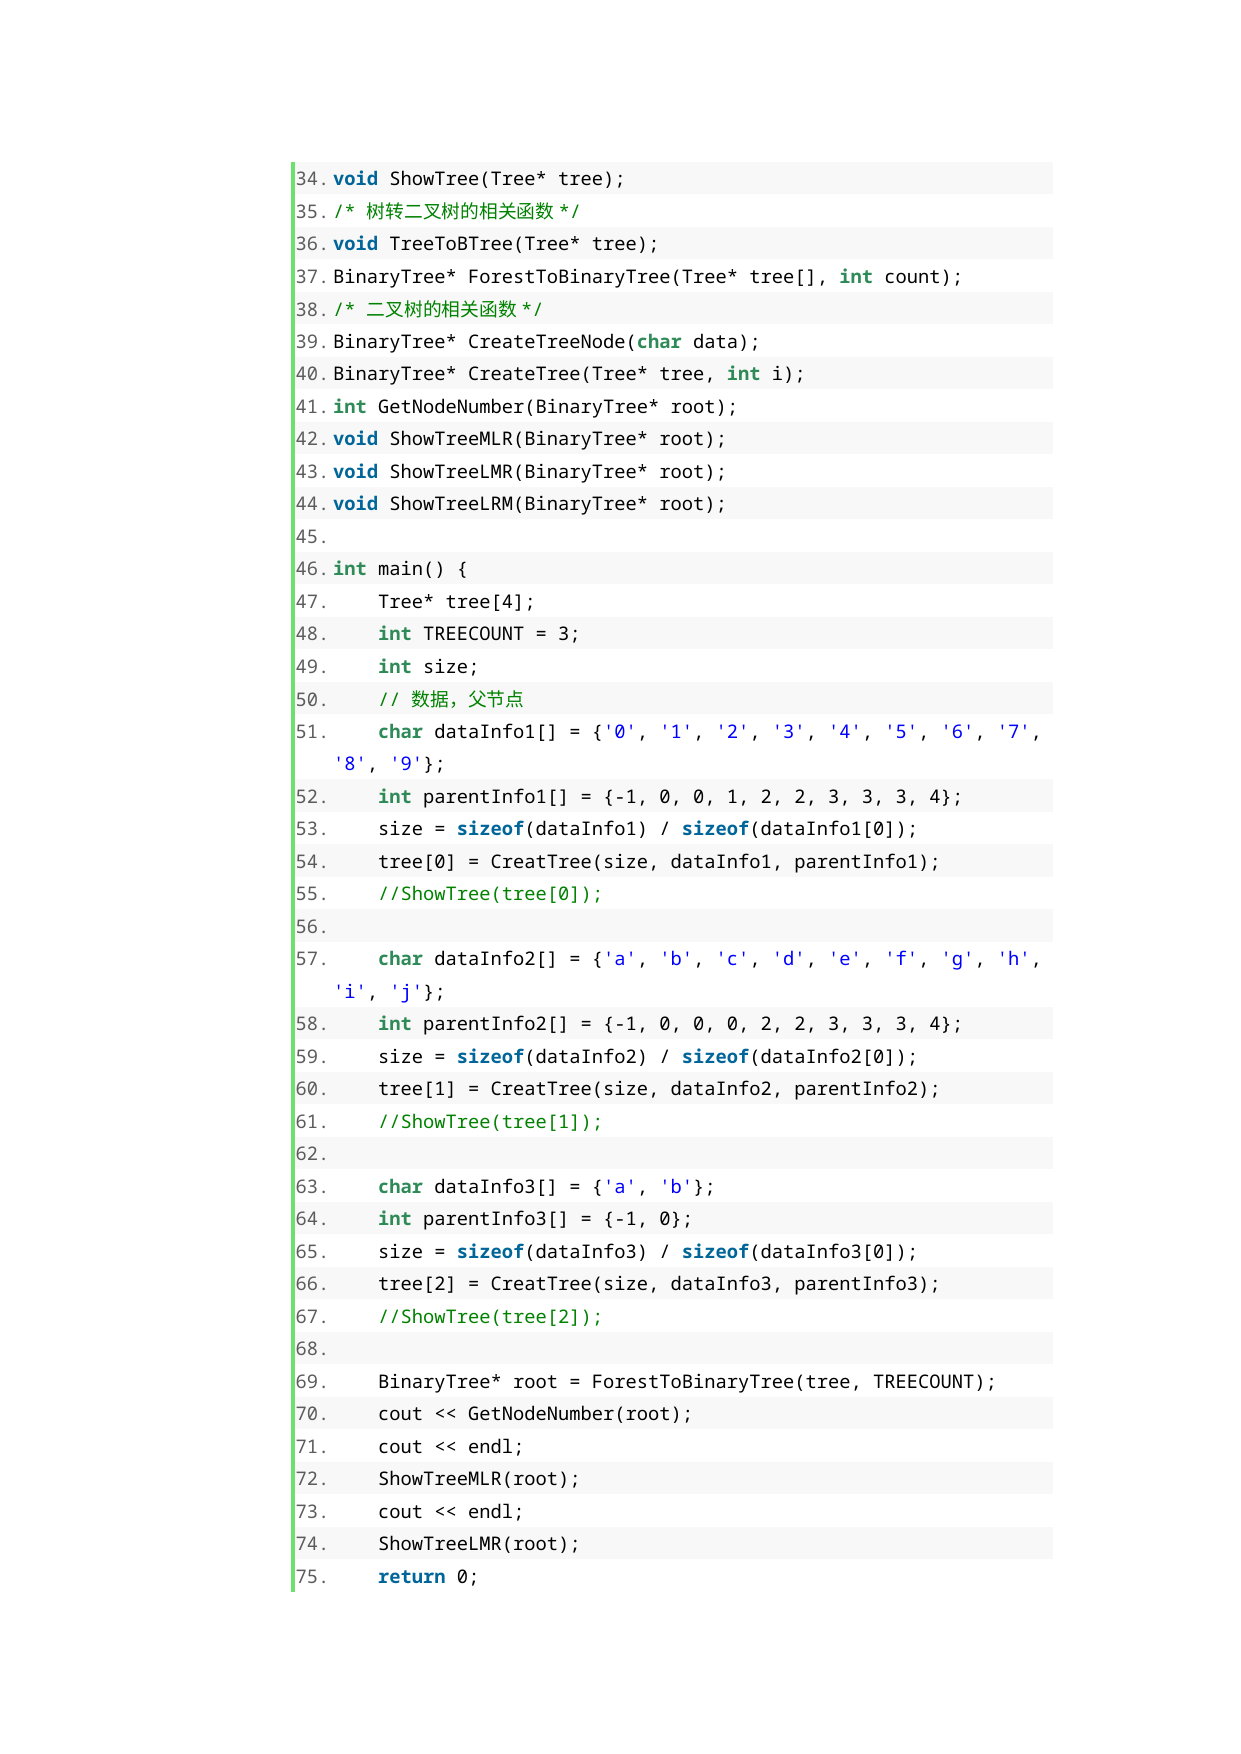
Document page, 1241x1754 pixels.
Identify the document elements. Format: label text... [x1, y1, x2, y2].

list /* 树转二叉树的相关函数 */ [295, 194, 1053, 227]
list size = sizeof(dataInfo2) / sizeof(dataInfo2[0]); [295, 1039, 1053, 1072]
list tree[0] = CreatTree(size, dataInfo1, parentInfo1); [295, 844, 1053, 877]
list char dataInfo3[] = {'a', 'b'}; [295, 1169, 1053, 1202]
list char dataInfo2[] = {'a', 'b', 'c', 'd', 'e', 'f', 'g', 'h', 'i', 'j'}; [295, 942, 1053, 1007]
list // 数据，父节点 [295, 682, 1053, 714]
list tree[2] = CreatTree(size, dataInfo3, parentInfo3); [295, 1267, 1053, 1299]
list size = sizeof(dataInfo1) / sizeof(dataInfo1[0]); [295, 812, 1053, 844]
list char dataInfo1[] = {'0', '1', '2', '3', '4', '5', '6', '7', '8', '9'}; [295, 714, 1053, 779]
list //ShowTree(tree[0]); [295, 877, 1053, 909]
list int main() { [295, 552, 1053, 584]
list ShowTreeMLR(root); [295, 1462, 1053, 1494]
list Tree* tree[4]; [295, 584, 1053, 617]
list BinaryTree* root = ForestToBinaryTree(tree, TREECOUNT); [295, 1364, 1053, 1397]
list tree[1] = CreatTree(size, dataInfo2, parentInfo2); [295, 1072, 1053, 1104]
list void ShowTree(Tree* tree); [295, 162, 1053, 194]
list //ShowTree(tree[1]); [295, 1104, 1053, 1137]
list cout << endl; [295, 1494, 1053, 1527]
list BinaryTree* CreateTree(Tree* tree, int i); [295, 357, 1053, 389]
list BinaryTree* CreateTreeNode(char data); [295, 324, 1053, 357]
list return 0; [295, 1559, 1053, 1592]
list int GetNodeNumber(BinaryTree* root); [295, 389, 1053, 422]
list int parentInfo2[] = {-1, 0, 0, 0, 2, 2, 3, 3, 3, 4}; [295, 1007, 1053, 1039]
list void ShowTreeMLR(BinaryTree* root); [295, 422, 1053, 454]
list int TREECOUNT = 3; [295, 617, 1053, 649]
list int size; [295, 649, 1053, 682]
list void ShowTreeLMR(BinaryTree* root); [295, 454, 1053, 487]
list cout << endl; [295, 1429, 1053, 1462]
list size = sizeof(dataInfo3) / sizeof(dataInfo3[0]); [295, 1234, 1053, 1267]
list /* 二叉树的相关函数 */ [295, 292, 1053, 324]
list int parentInfo1[] = {-1, 0, 0, 1, 2, 2, 3, 3, 3, 4}; [295, 779, 1053, 812]
list void TreeToBTree(Tree* tree); [295, 227, 1053, 259]
list void ShowTreeLRM(BinaryTree* root); [295, 487, 1053, 519]
list cout << GetNodeNumber(root); [295, 1397, 1053, 1429]
list ShowTreeLMR(root); [295, 1527, 1053, 1559]
list int parentInfo3[] = {-1, 0}; [295, 1202, 1053, 1234]
list BinaryTree* ForestToBinaryTree(Tree* tree[], int count); [295, 259, 1053, 292]
list //ShowTree(tree[2]); [295, 1299, 1053, 1332]
